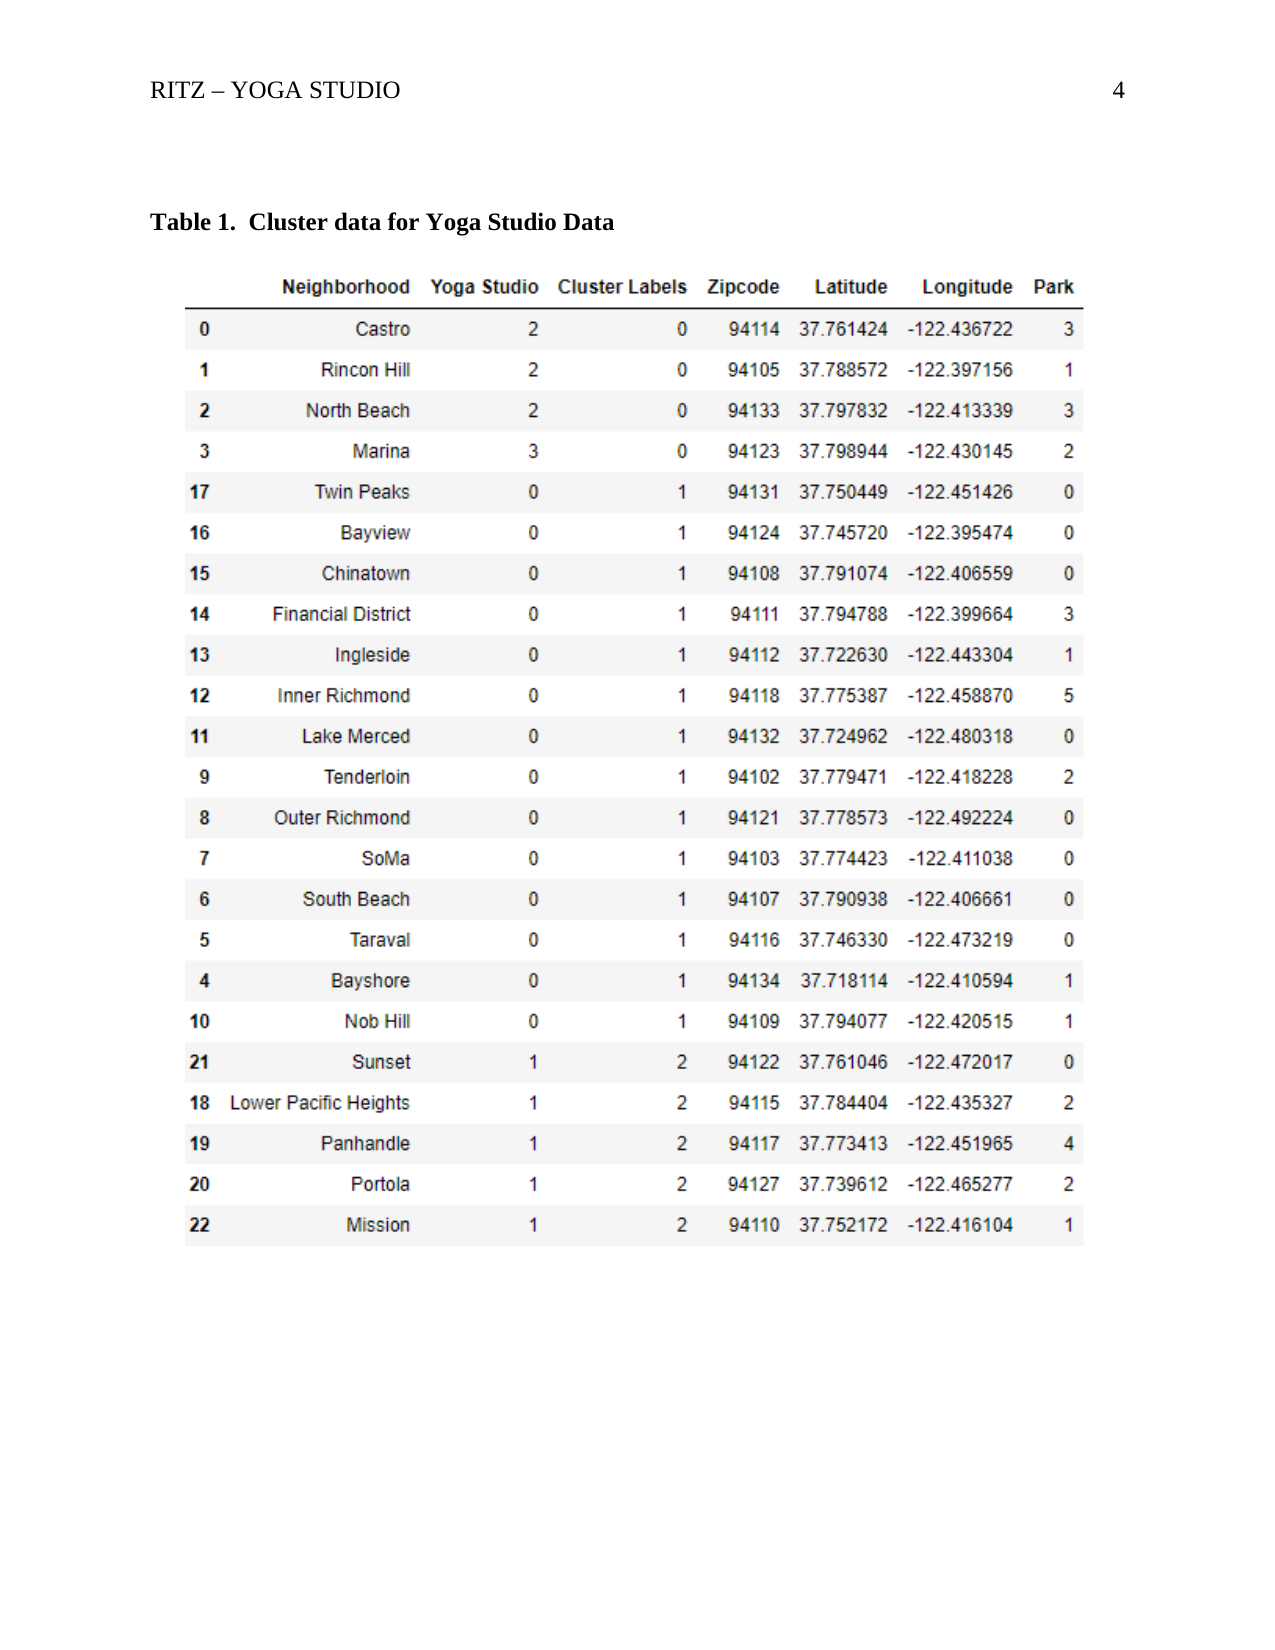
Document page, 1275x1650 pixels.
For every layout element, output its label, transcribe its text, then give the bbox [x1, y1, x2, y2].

text Table 1. Cluster data for Yoga Studio Data [150, 207, 1125, 236]
picture [185, 264, 1090, 1246]
